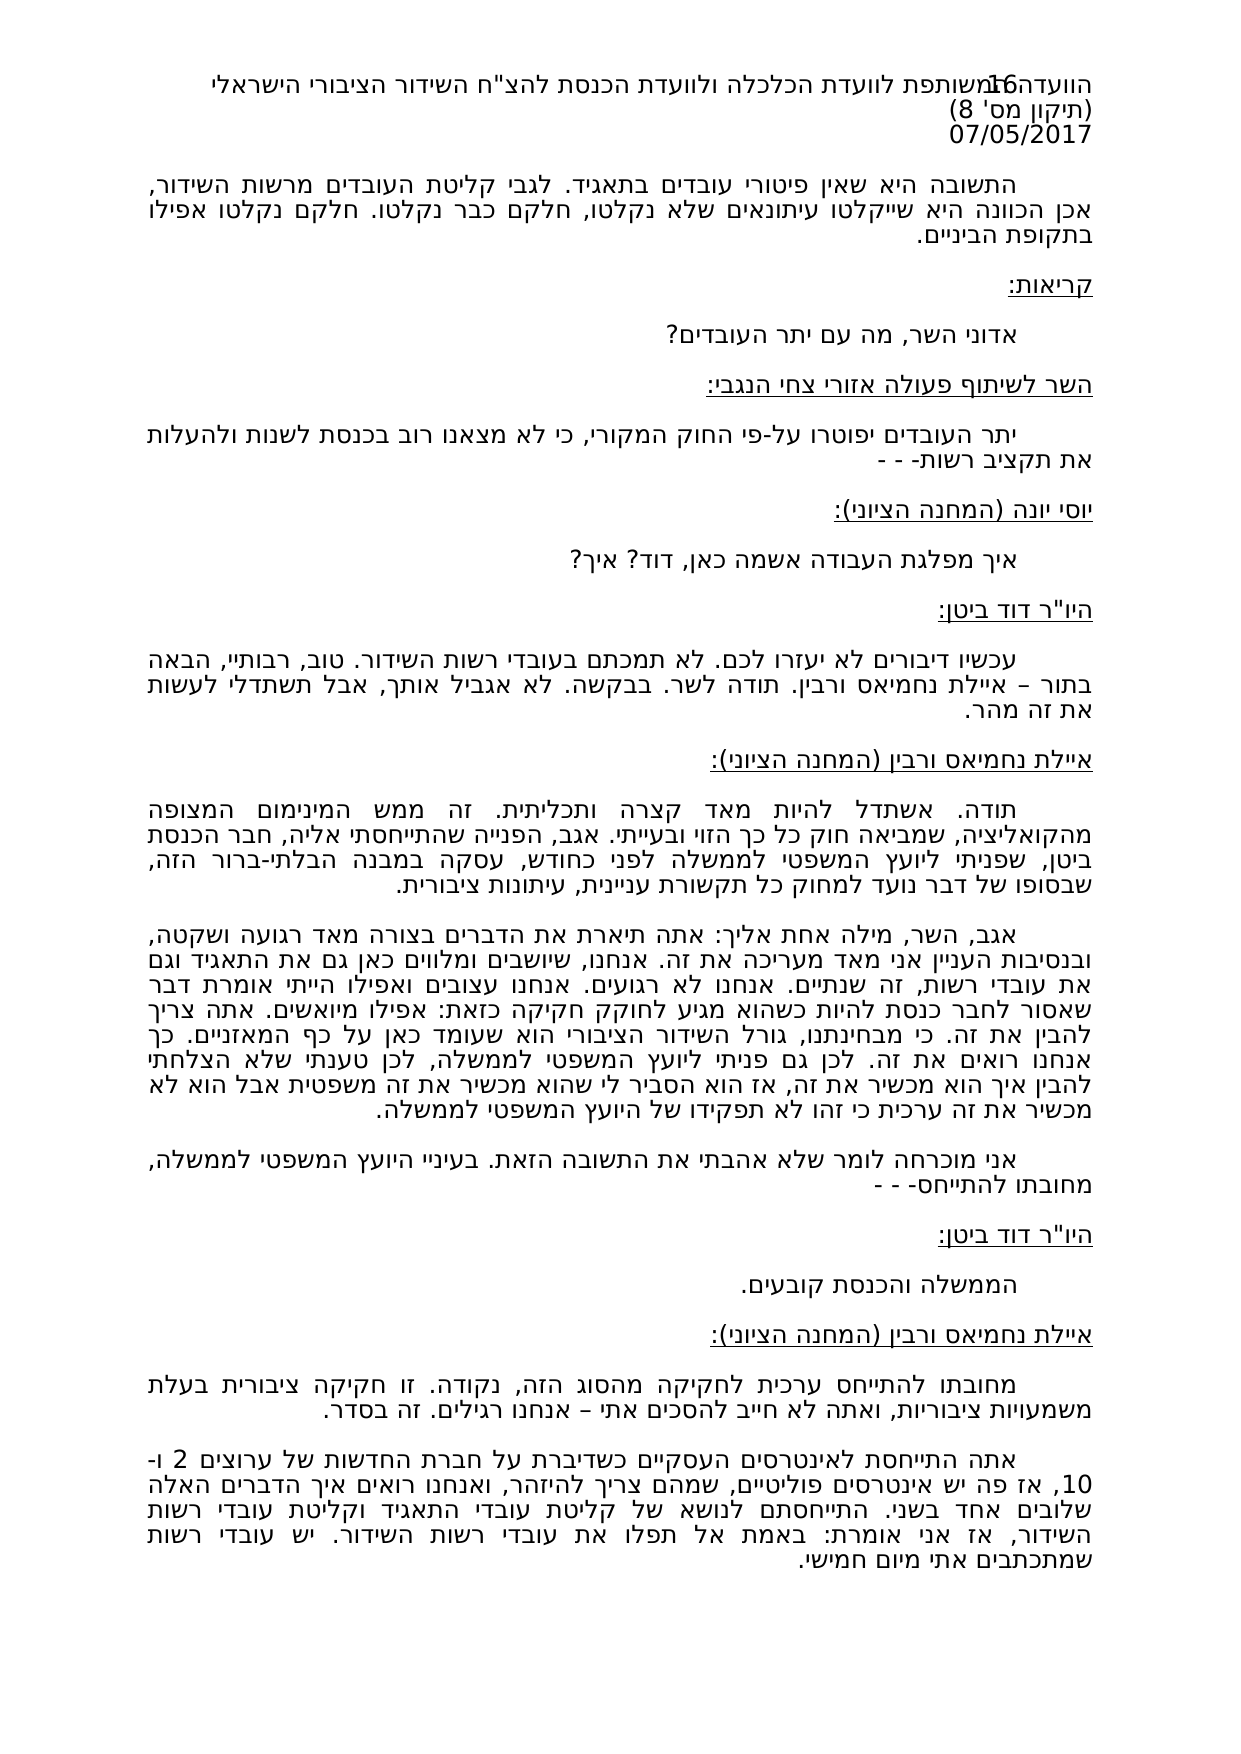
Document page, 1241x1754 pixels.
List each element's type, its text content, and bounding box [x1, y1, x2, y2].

text אתה התייחסת לאינטרסים העסקיים כשדיברת על חברת החדשות של ערוצים 2 ו-10, אז פה יש אינטרסים פוליטיים, שמהם צריך להיזהר, ואנחנו רואים איך הדברים האלה שלובים אחד בשני. התייחסתם לנושא של קליטת עובדי התאגיד וקליטת עובדי רשות השידור, אז אני אומרת: באמת אל תפלו את עובדי רשות השידור. יש עובדי רשות שמתכתבים אתי מיום חמישי. [147, 1449, 1093, 1574]
text קריאות: [147, 274, 1093, 299]
text איילת נחמיאס ורבין (המחנה הציוני): [147, 1324, 1093, 1349]
text יוסי יונה (המחנה הציוני): [147, 499, 1093, 524]
text מחובתו להתייחס ערכית לחקיקה מהסוג הזה, נקודה. זו חקיקה ציבורית בעלת משמעויות ציבוריות, ואתה לא חייב להסכים אתי – אנחנו רגילים. זה בסדר. [147, 1374, 1093, 1424]
text היו"ר דוד ביטן: [147, 599, 1093, 624]
text איך מפלגת העבודה אשמה כאן, דוד? איך? [147, 549, 1093, 574]
text איילת נחמיאס ורבין (המחנה הציוני): [147, 749, 1093, 774]
text אני מוכרחה לומר שלא אהבתי את התשובה הזאת. בעיניי היועץ המשפטי לממשלה, מחובתו להתייחס- - - [147, 1149, 1093, 1199]
text הממשלה והכנסת קובעים. [147, 1274, 1093, 1299]
text השר לשיתוף פעולה אזורי צחי הנגבי: [147, 374, 1093, 399]
text עכשיו דיבורים לא יעזרו לכם. לא תמכתם בעובדי רשות השידור. טוב, רבותיי, הבאה בתור – איילת נחמיאס ורבין. תודה לשר. בבקשה. לא אגביל אותך, אבל תשתדלי לעשות את זה מהר. [147, 649, 1093, 724]
text אדוני השר, מה עם יתר העובדים? [147, 324, 1093, 349]
text יתר העובדים יפוטרו על-פי החוק המקורי, כי לא מצאנו רוב בכנסת לשנות ולהעלות את תקציב רשות- - - [147, 424, 1093, 474]
text היו"ר דוד ביטן: [147, 1224, 1093, 1249]
text התשובה היא שאין פיטורי עובדים בתאגיד. לגבי קליטת העובדים מרשות השידור, אכן הכוונה היא שייקלטו עיתונאים שלא נקלטו, חלקם כבר נקלטו. חלקם נקלטו אפילו בתקופת הביניים. [147, 174, 1093, 249]
text תודה. אשתדל להיות מאד קצרה ותכליתית. זה ממש המינימום המצופה מהקואליציה, שמביאה חוק כל כך הזוי ובעייתי. אגב, הפנייה שהתייחסתי אליה, חבר הכנסת ביטן, שפניתי ליועץ המשפטי לממשלה לפני כחודש, עסקה במבנה הבלתי-ברור הזה, שבסופו של דבר נועד למחוק כל תקשורת עניינית, עיתונות ציבורית. [147, 799, 1093, 899]
text אגב, השר, מילה אחת אליך: אתה תיארת את הדברים בצורה מאד רגועה ושקטה, ובנסיבות העניין אני מאד מעריכה את זה. אנחנו, שיושבים ומלווים כאן גם את התאגיד וגם את עובדי רשות, זה שנתיים. אנחנו לא רגועים. אנחנו עצובים ואפילו הייתי אומרת דבר שאסור לחבר כנסת להיות כשהוא מגיע לחוקק חקיקה כזאת: אפילו מיואשים. אתה צריך להבין את זה. כי מבחינתנו, גורל השידור הציבורי הוא שעומד כאן על כף המאזניים. כך אנחנו רואים את זה. לכן גם פניתי ליועץ המשפטי לממשלה, לכן טענתי שלא הצלחתי להבין איך הוא מכשיר את זה, אז הוא הסביר לי שהוא מכשיר את זה משפטית אבל הוא לא מכשיר את זה ערכית כי זהו לא תפקידו של היועץ המשפטי לממשלה. [147, 924, 1093, 1124]
